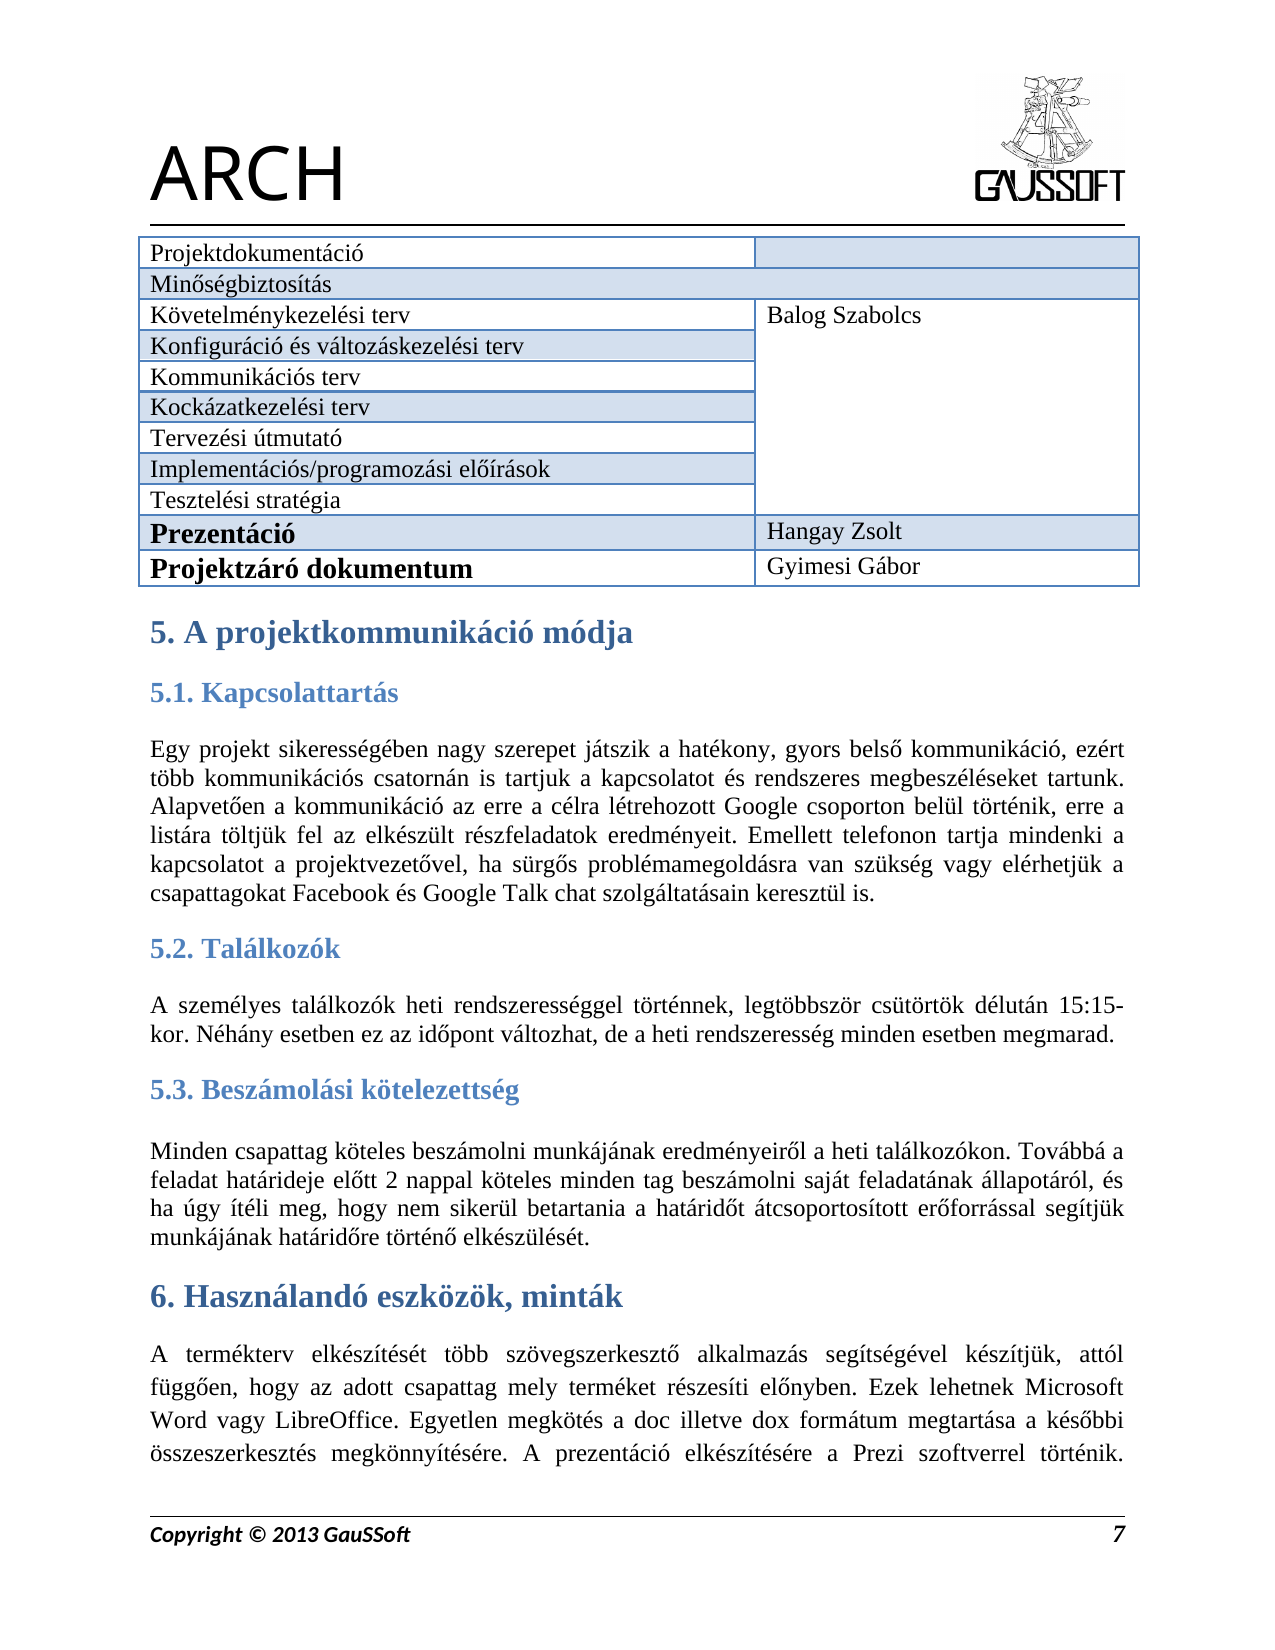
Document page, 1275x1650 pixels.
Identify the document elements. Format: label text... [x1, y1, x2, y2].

table_cell Minőségbiztosítás [140, 269, 1138, 298]
table_cell Balog Szabolcs [756, 300, 1138, 514]
text Egy projekt sikerességében nagy szerepet játszik a hatékony, gyors belső kommunikáció, ezért több kommunikációs csatornán is tartjuk a kapcsolatot és rendszeres megbeszéléseket tartunk. Alapvetően a kommunikáció az erre a célra létrehozott Google csoporton belül történik, erre a listára töltjük fel az elkészült részfeladatok eredményeit. Emellett telefonon tartja mindenki a kapcsolatot a projektvezetővel, ha sürgős problémamegoldásra van szükség vagy elérhetjük a csapattagokat Facebook és Google Talk chat szolgáltatásain keresztül is. [150, 734, 1125, 906]
table_cell Tesztelési stratégia [140, 485, 754, 514]
table_cell Tervezési útmutató [140, 423, 754, 452]
table_cell Projektzáró dokumentum [140, 551, 754, 585]
table_cell Gyimesi Gábor [756, 551, 1138, 585]
subtitle 5. A projektkommunikáció módja [150, 612, 1125, 650]
subtitle 5.2. Találkozók [150, 931, 1125, 965]
table_cell Hangay Zsolt [756, 516, 1138, 549]
subtitle 5.1. Kapcsolattartás [150, 675, 1125, 709]
table_cell Kommunikációs terv [140, 362, 754, 390]
table_cell Implementációs/programozási előírások [140, 454, 754, 483]
subtitle 6. Használandó eszközök, minták [150, 1276, 1125, 1314]
text A személyes találkozók heti rendszerességgel történnek, legtöbbször csütörtök délután 15:15-kor. Néhány esetben ez az időpont változhat, de a heti rendszeresség minden esetben megmarad. [150, 990, 1125, 1047]
picture [975, 73, 1125, 201]
subtitle 5.3. Beszámolási kötelezettség [150, 1072, 1125, 1106]
table_cell Prezentáció [140, 516, 754, 549]
table_cell Projektdokumentáció [140, 238, 754, 267]
table_cell Követelménykezelési terv [140, 300, 754, 329]
table_cell Kockázatkezelési terv [140, 393, 754, 421]
table_cell Konfiguráció és változáskezelési terv [140, 331, 754, 359]
text Minden csapattag köteles beszámolni munkájának eredményeiről a heti találkozókon. Továbbá a feladat határideje előtt 2 nappal köteles minden tag beszámolni saját feladatának állapotáról, és ha úgy ítéli meg, hogy nem sikerül betartania a határidőt átcsoportosított erőforrással segítjük munkájának határidőre történő elkészülését. [150, 1136, 1125, 1251]
